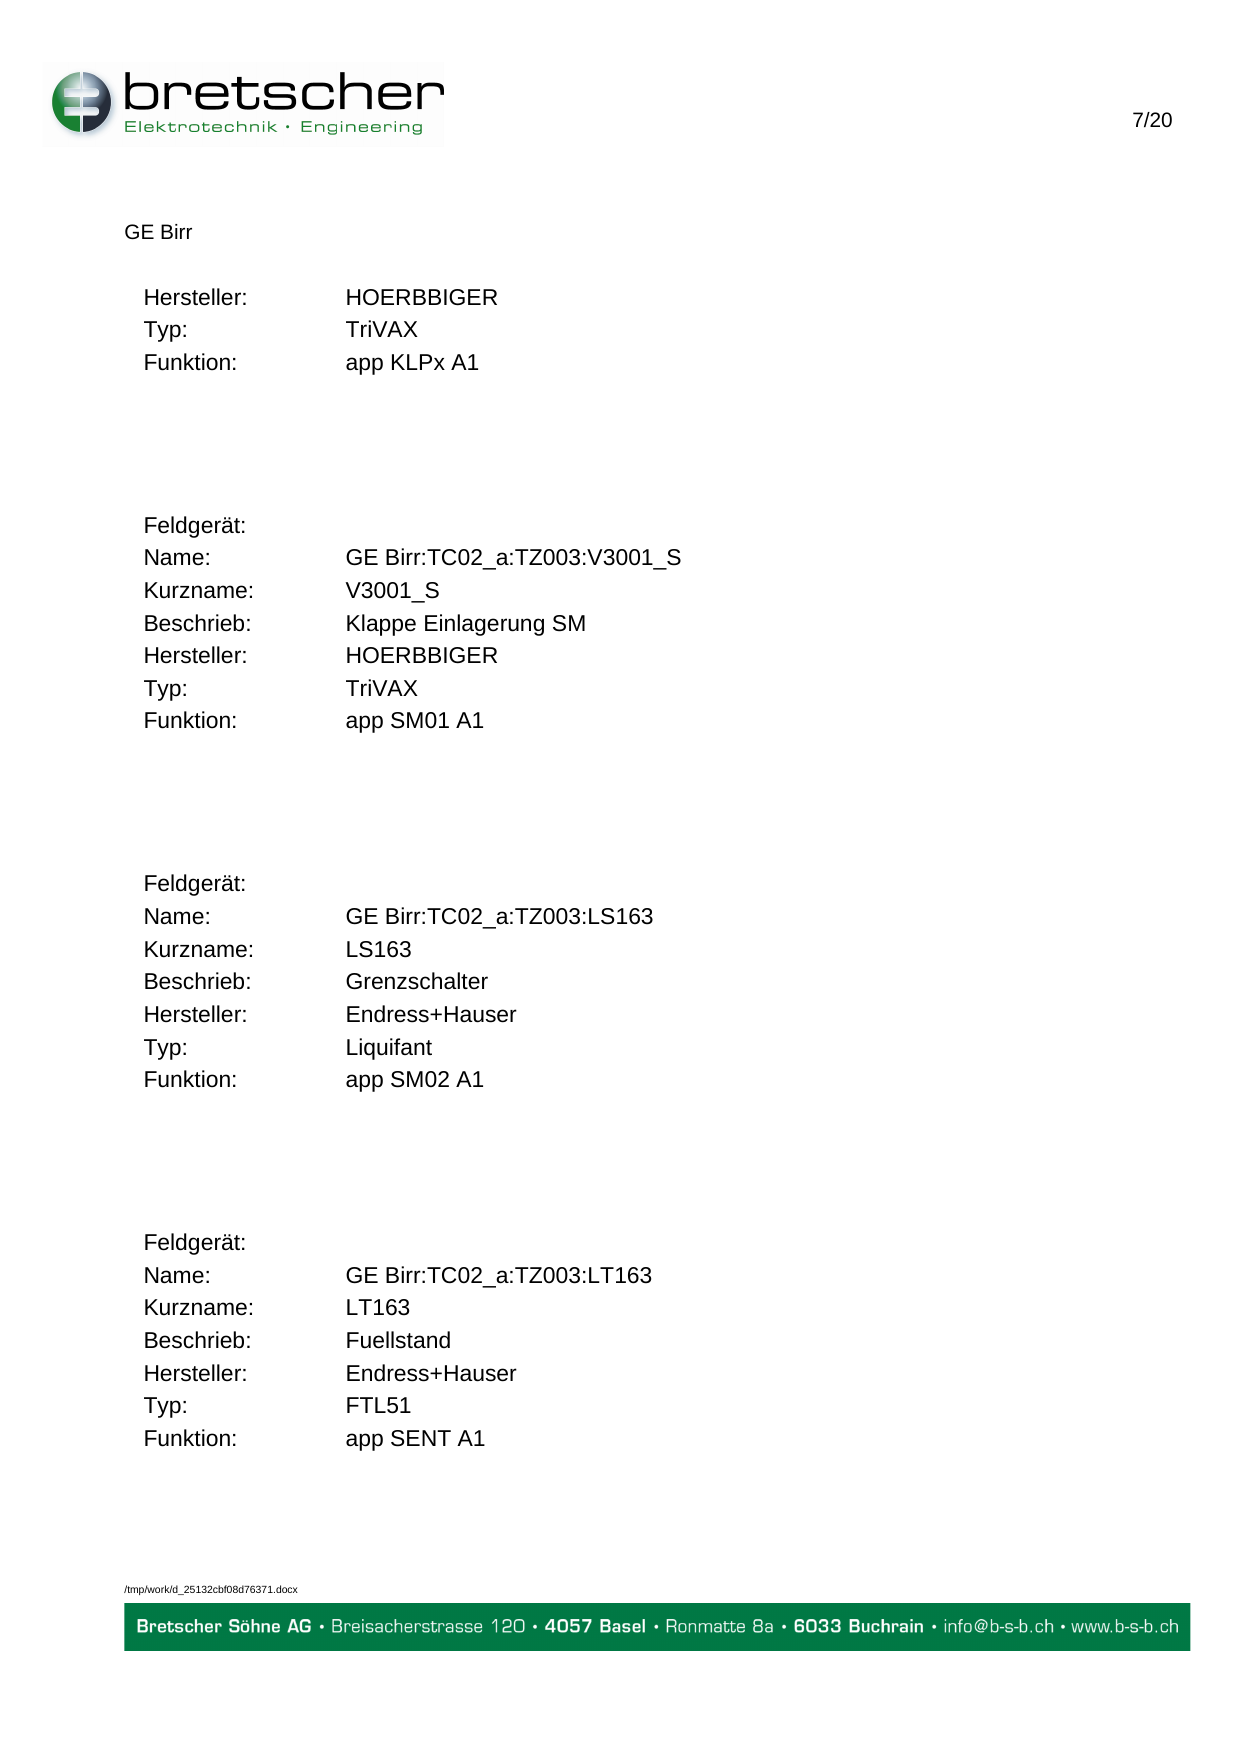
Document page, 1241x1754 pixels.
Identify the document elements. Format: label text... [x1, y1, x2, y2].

text Funktion: app KLPx A1 [124, 349, 1169, 375]
text Feldgerät: [124, 870, 1169, 897]
text Hersteller: HOERBBIGER [124, 642, 1169, 668]
text Name: GE Birr:TC02_a:TZ003:LS163 [124, 903, 1169, 929]
text Typ: FTL51 [124, 1392, 1169, 1418]
picture [42, 62, 444, 147]
text Typ: Liquifant [124, 1033, 1169, 1060]
text Name: GE Birr:TC02_a:TZ003:LT163 [124, 1262, 1169, 1288]
text Kurzname: V3001_S [124, 577, 1169, 603]
text Beschrieb: Grenzschalter [124, 968, 1169, 994]
text Funktion: app SM02 A1 [124, 1066, 1169, 1092]
text Kurzname: LS163 [124, 936, 1169, 962]
text Typ: TriVAX [124, 675, 1169, 701]
text Funktion: app SM01 A1 [124, 707, 1169, 734]
text Hersteller: Endress+Hauser [124, 1359, 1169, 1386]
text Beschrieb: Fuellstand [124, 1327, 1169, 1353]
text Hersteller: HOERBBIGER [124, 283, 1169, 310]
text Typ: TriVAX [124, 316, 1169, 342]
text Name: GE Birr:TC02_a:TZ003:V3001_S [124, 544, 1169, 571]
text Funktion: app SENT A1 [124, 1425, 1169, 1451]
text Kurzname: LT163 [124, 1294, 1169, 1321]
text Feldgerät: [124, 512, 1169, 538]
picture [124, 1603, 1191, 1651]
text Feldgerät: [124, 1229, 1169, 1255]
text Hersteller: Endress+Hauser [124, 1001, 1169, 1027]
text Beschrieb: Klappe Einlagerung SM [124, 609, 1169, 636]
